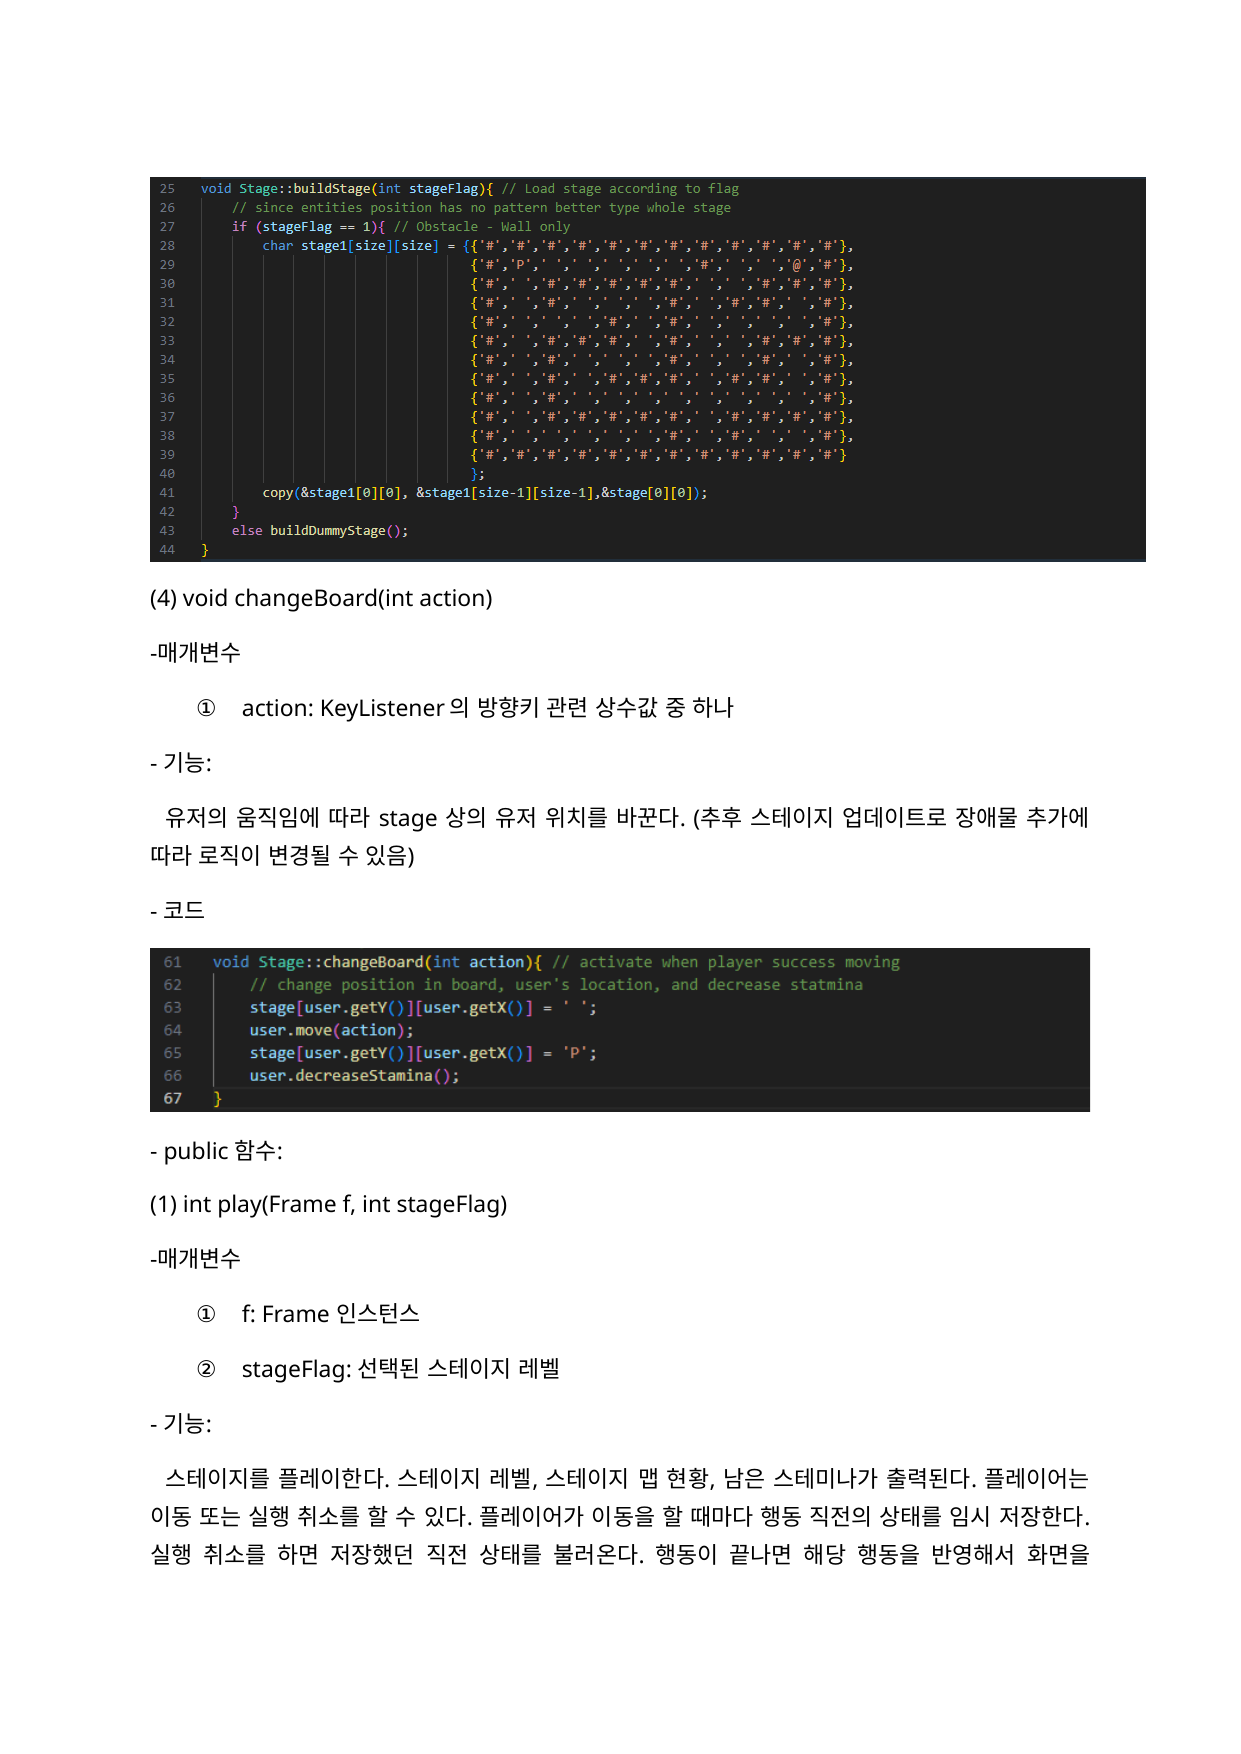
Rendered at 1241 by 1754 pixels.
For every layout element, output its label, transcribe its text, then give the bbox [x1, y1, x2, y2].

text - public 함수: [150, 1133, 1090, 1166]
list action: KeyListener의 방향키 관련 상수값 중 하나 [196, 690, 1090, 723]
text - 코드 [150, 893, 1090, 926]
text (4) void changeBoard(int action) [150, 582, 1090, 613]
text - 기능: [150, 745, 1090, 778]
list stageFlag: 선택된 스테이지 레벨 [196, 1351, 1090, 1384]
text (1) int play(Frame f, int stageFlag) [150, 1188, 1090, 1219]
text 유저의 움직임에 따라 stage 상의 유저 위치를 바꾼다. (추후 스테이지 업데이트로 장애물 추가에 따라 로직이 변경될 수 있음) [150, 800, 1090, 871]
picture [150, 948, 1091, 1112]
text -매개변수 [150, 635, 1090, 668]
text - 기능: [150, 1406, 1090, 1439]
list f: Frame 인스턴스 [196, 1296, 1090, 1329]
text -매개변수 [150, 1241, 1090, 1274]
picture [150, 177, 1146, 562]
